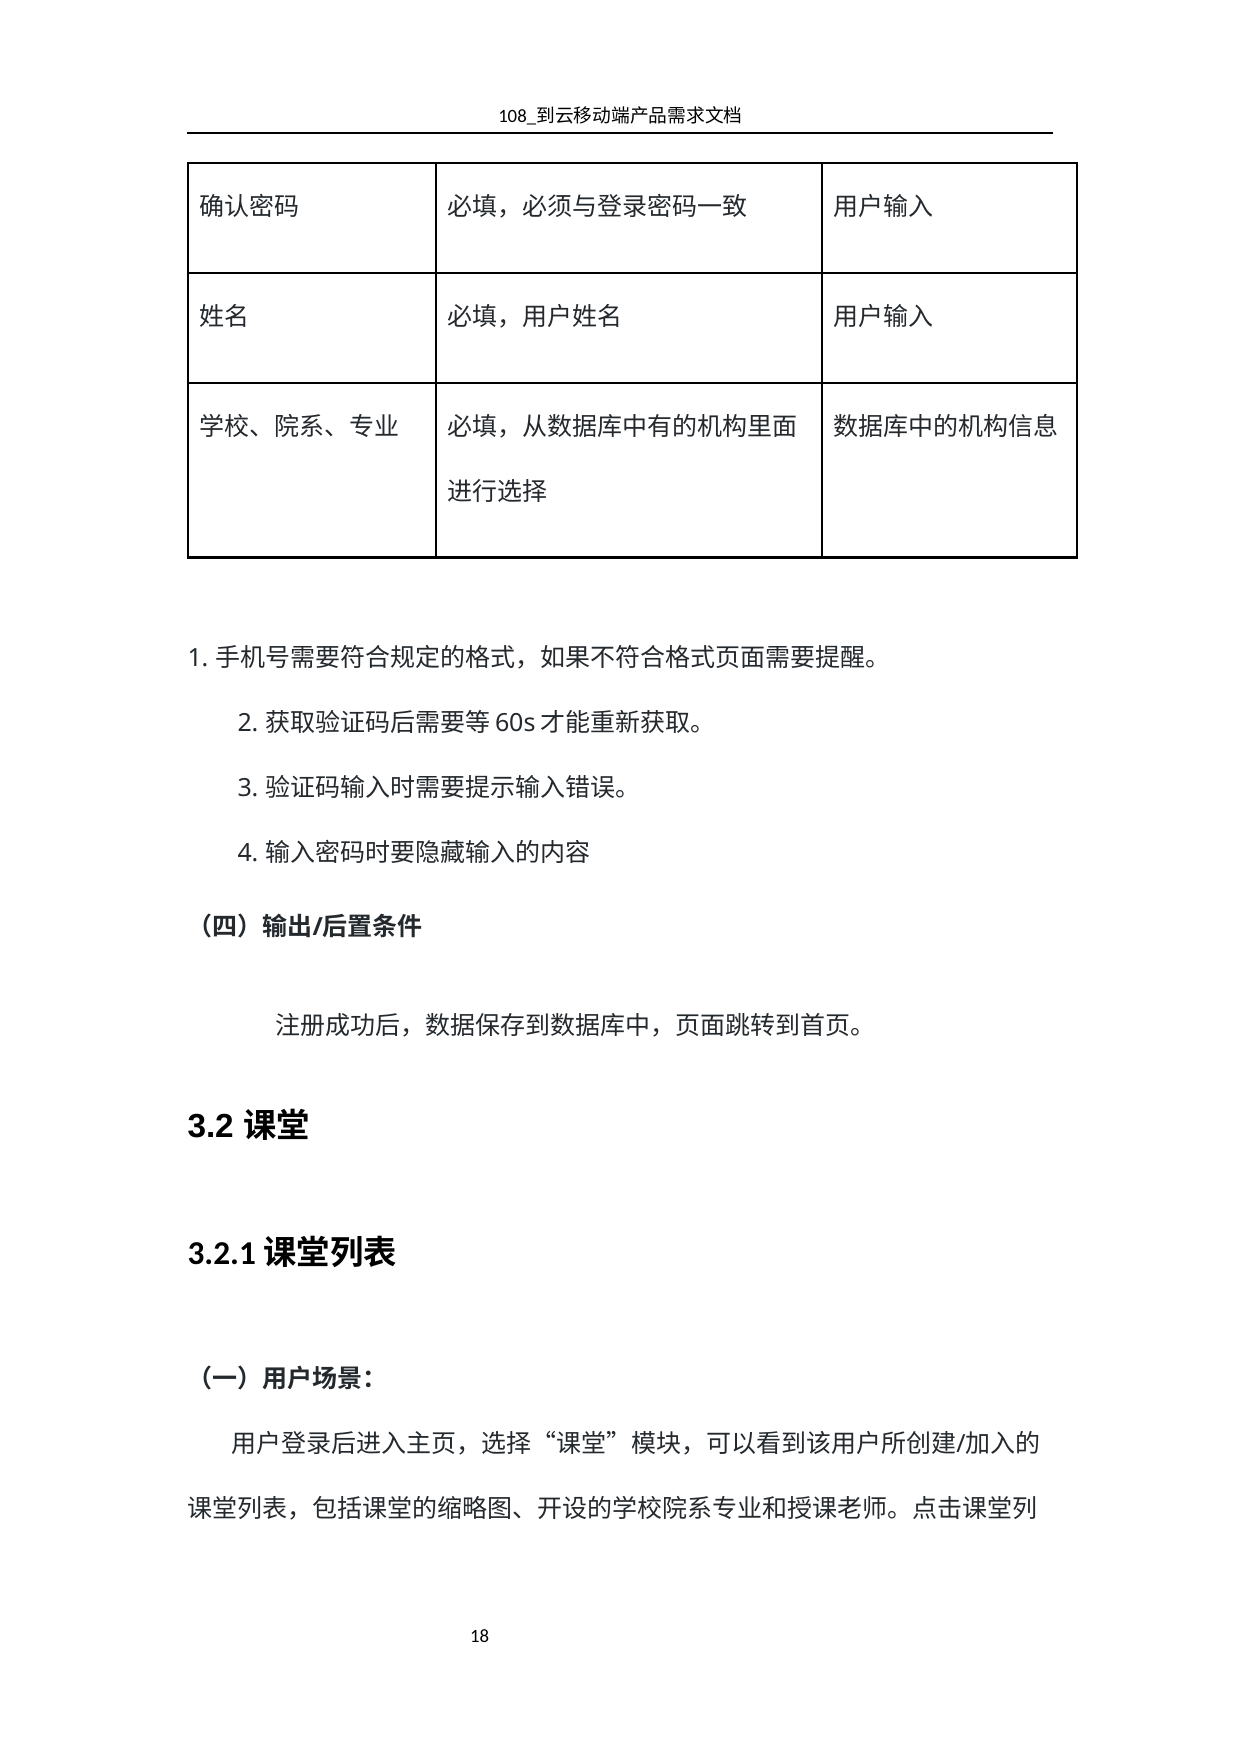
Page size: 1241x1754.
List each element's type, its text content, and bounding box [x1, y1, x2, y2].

table_cell 必填，必须与登录密码一致 [437, 164, 821, 272]
table_cell 姓名 [189, 274, 435, 382]
subtitle 3.2.1 课堂列表 [187, 1217, 1053, 1282]
subtitle 3.2 课堂 [187, 1091, 1053, 1156]
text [187, 1409, 1053, 1539]
text 注册成功后，数据保存到数据库中，页面跳转到首页。 [187, 991, 1053, 1056]
table_cell 用户输入 [823, 164, 1076, 272]
table_cell 学校、院系、专业 [189, 384, 435, 556]
text （一）用户场景： [187, 1344, 1053, 1409]
table_cell 必填，从数据库中有的机构里面进行选择 [437, 384, 821, 556]
table_cell 数据库中的机构信息 [823, 384, 1076, 556]
table_cell 用户输入 [823, 274, 1076, 382]
table_cell 必填，用户姓名 [437, 274, 821, 382]
list 验证码输入时需要提示输入错误。 [187, 753, 1053, 818]
list 手机号需要符合规定的格式，如果不符合格式页面需要提醒。 [187, 623, 1053, 688]
table_cell 确认密码 [189, 164, 435, 272]
list 获取验证码后需要等60s才能重新获取。 [187, 688, 1053, 753]
text （四）输出/后置条件 [187, 892, 1053, 957]
list 输入密码时要隐藏输入的内容 [187, 818, 1053, 883]
